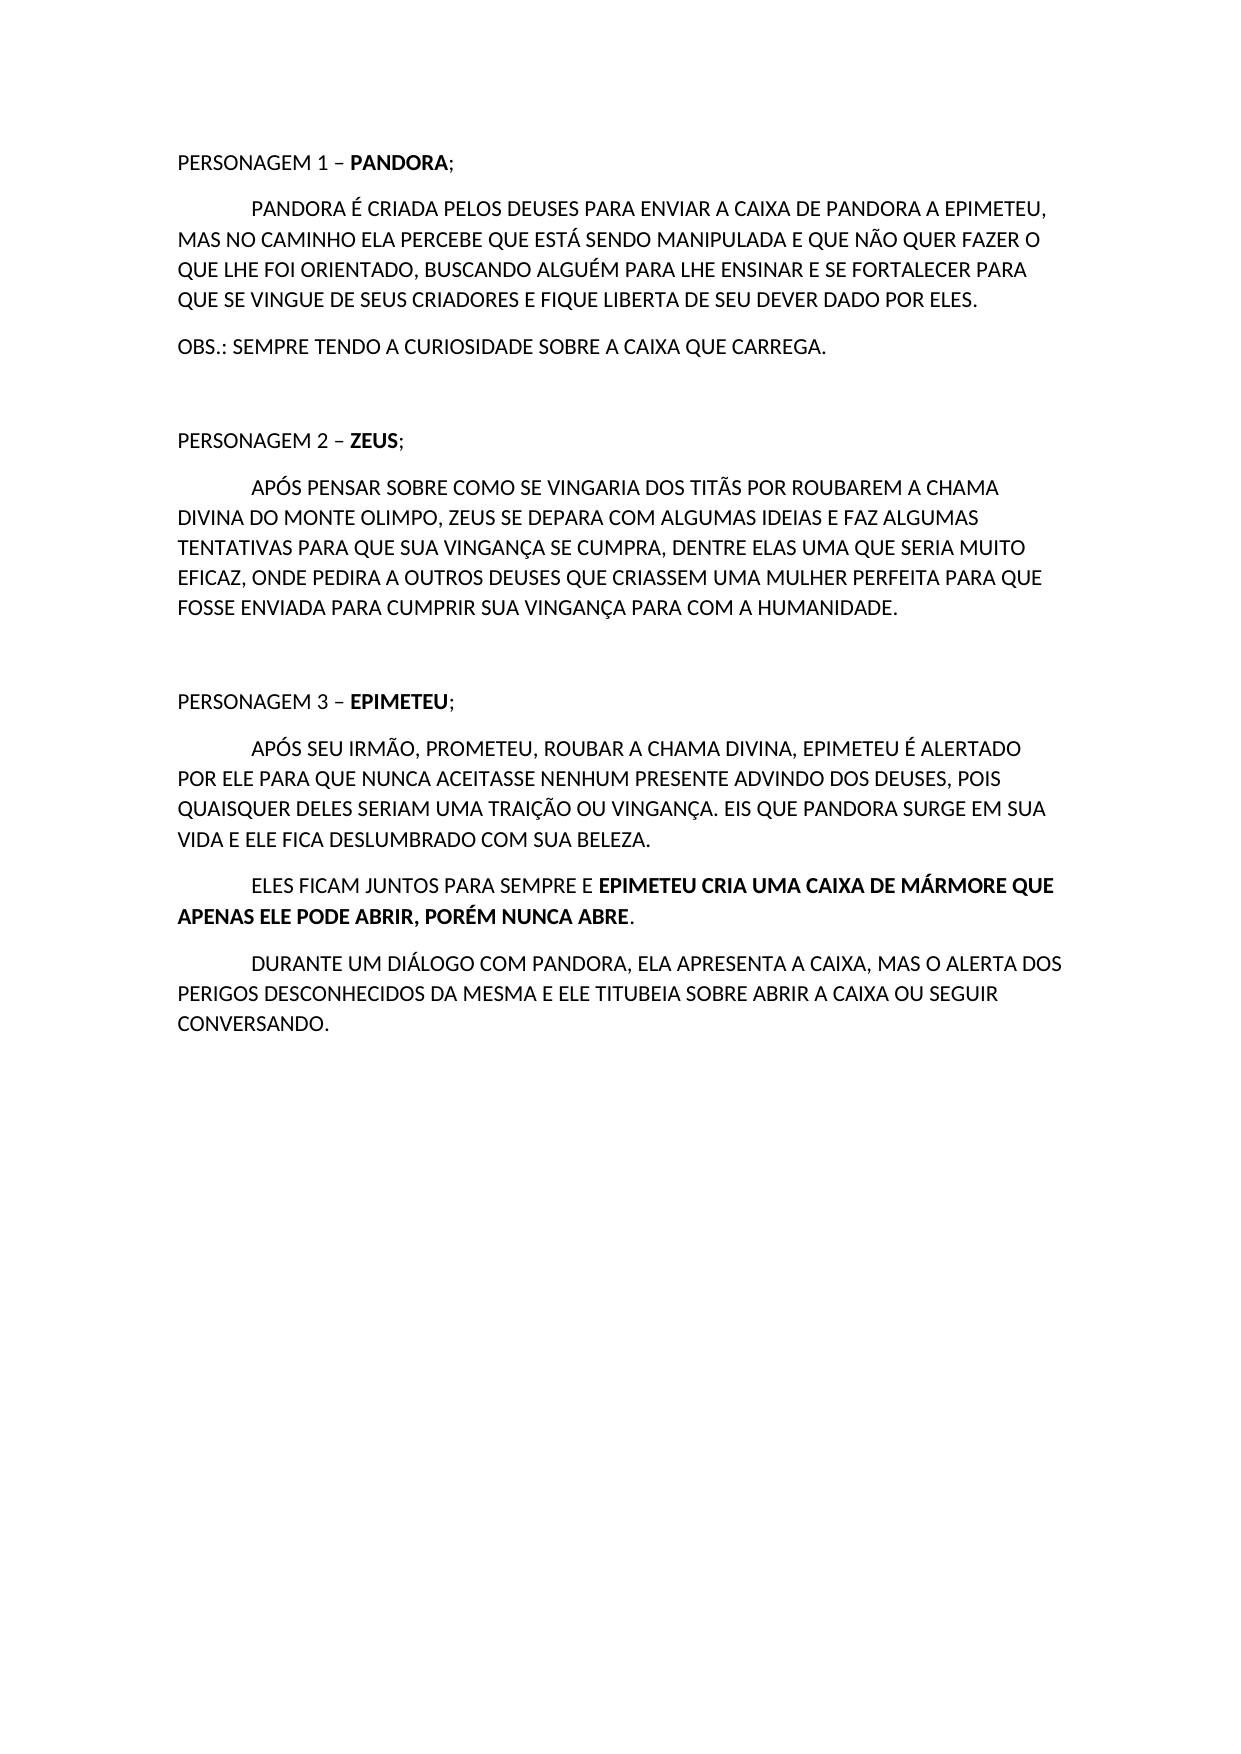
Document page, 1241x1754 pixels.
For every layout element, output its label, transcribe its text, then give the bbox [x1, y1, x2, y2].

text DURANTE UM DIÁLOGO COM PANDORA, ELA APRESENTA A CAIXA, MAS O ALERTA DOS PERIGOS DESCONHECIDOS DA MESMA E ELE TITUBEIA SOBRE ABRIR A CAIXA OU SEGUIR CONVERSANDO. [177, 949, 1063, 1037]
text PERSONAGEM 1 – PANDORA; [177, 148, 1063, 176]
text APÓS SEU IRMÃO, PROMETEU, ROUBAR A CHAMA DIVINA, EPIMETEU É ALERTADO POR ELE PARA QUE NUNCA ACEITASSE NENHUM PRESENTE ADVINDO DOS DEUSES, POIS QUAISQUER DELES SERIAM UMA TRAIÇÃO OU VINGANÇA. EIS QUE PANDORA SURGE EM SUA VIDA E ELE FICA DESLUMBRADO COM SUA BELEZA. [177, 734, 1063, 853]
text PERSONAGEM 2 – ZEUS; [177, 426, 1063, 454]
text PANDORA É CRIADA PELOS DEUSES PARA ENVIAR A CAIXA DE PANDORA A EPIMETEU, MAS NO CAMINHO ELA PERCEBE QUE ESTÁ SENDO MANIPULADA E QUE NÃO QUER FAZER O QUE LHE FOI ORIENTADO, BUSCANDO ALGUÉM PARA LHE ENSINAR E SE FORTALECER PARA QUE SE VINGUE DE SEUS CRIADORES E FIQUE LIBERTA DE SEU DEVER DADO POR ELES. [177, 194, 1063, 313]
text ELES FICAM JUNTOS PARA SEMPRE E EPIMETEU CRIA UMA CAIXA DE MÁRMORE QUE APENAS ELE PODE ABRIR, PORÉM NUNCA ABRE. [177, 872, 1063, 930]
text OBS.: SEMPRE TENDO A CURIOSIDADE SOBRE A CAIXA QUE CARREGA. [177, 332, 1063, 360]
text APÓS PENSAR SOBRE COMO SE VINGARIA DOS TITÃS POR ROUBAREM A CHAMA DIVINA DO MONTE OLIMPO, ZEUS SE DEPARA COM ALGUMAS IDEIAS E FAZ ALGUMAS TENTATIVAS PARA QUE SUA VINGANÇA SE CUMPRA, DENTRE ELAS UMA QUE SERIA MUITO EFICAZ, ONDE PEDIRA A OUTROS DEUSES QUE CRIASSEM UMA MULHER PERFEITA PARA QUE FOSSE ENVIADA PARA CUMPRIR SUA VINGANÇA PARA COM A HUMANIDADE. [177, 473, 1063, 621]
text PERSONAGEM 3 – EPIMETEU; [177, 687, 1063, 715]
